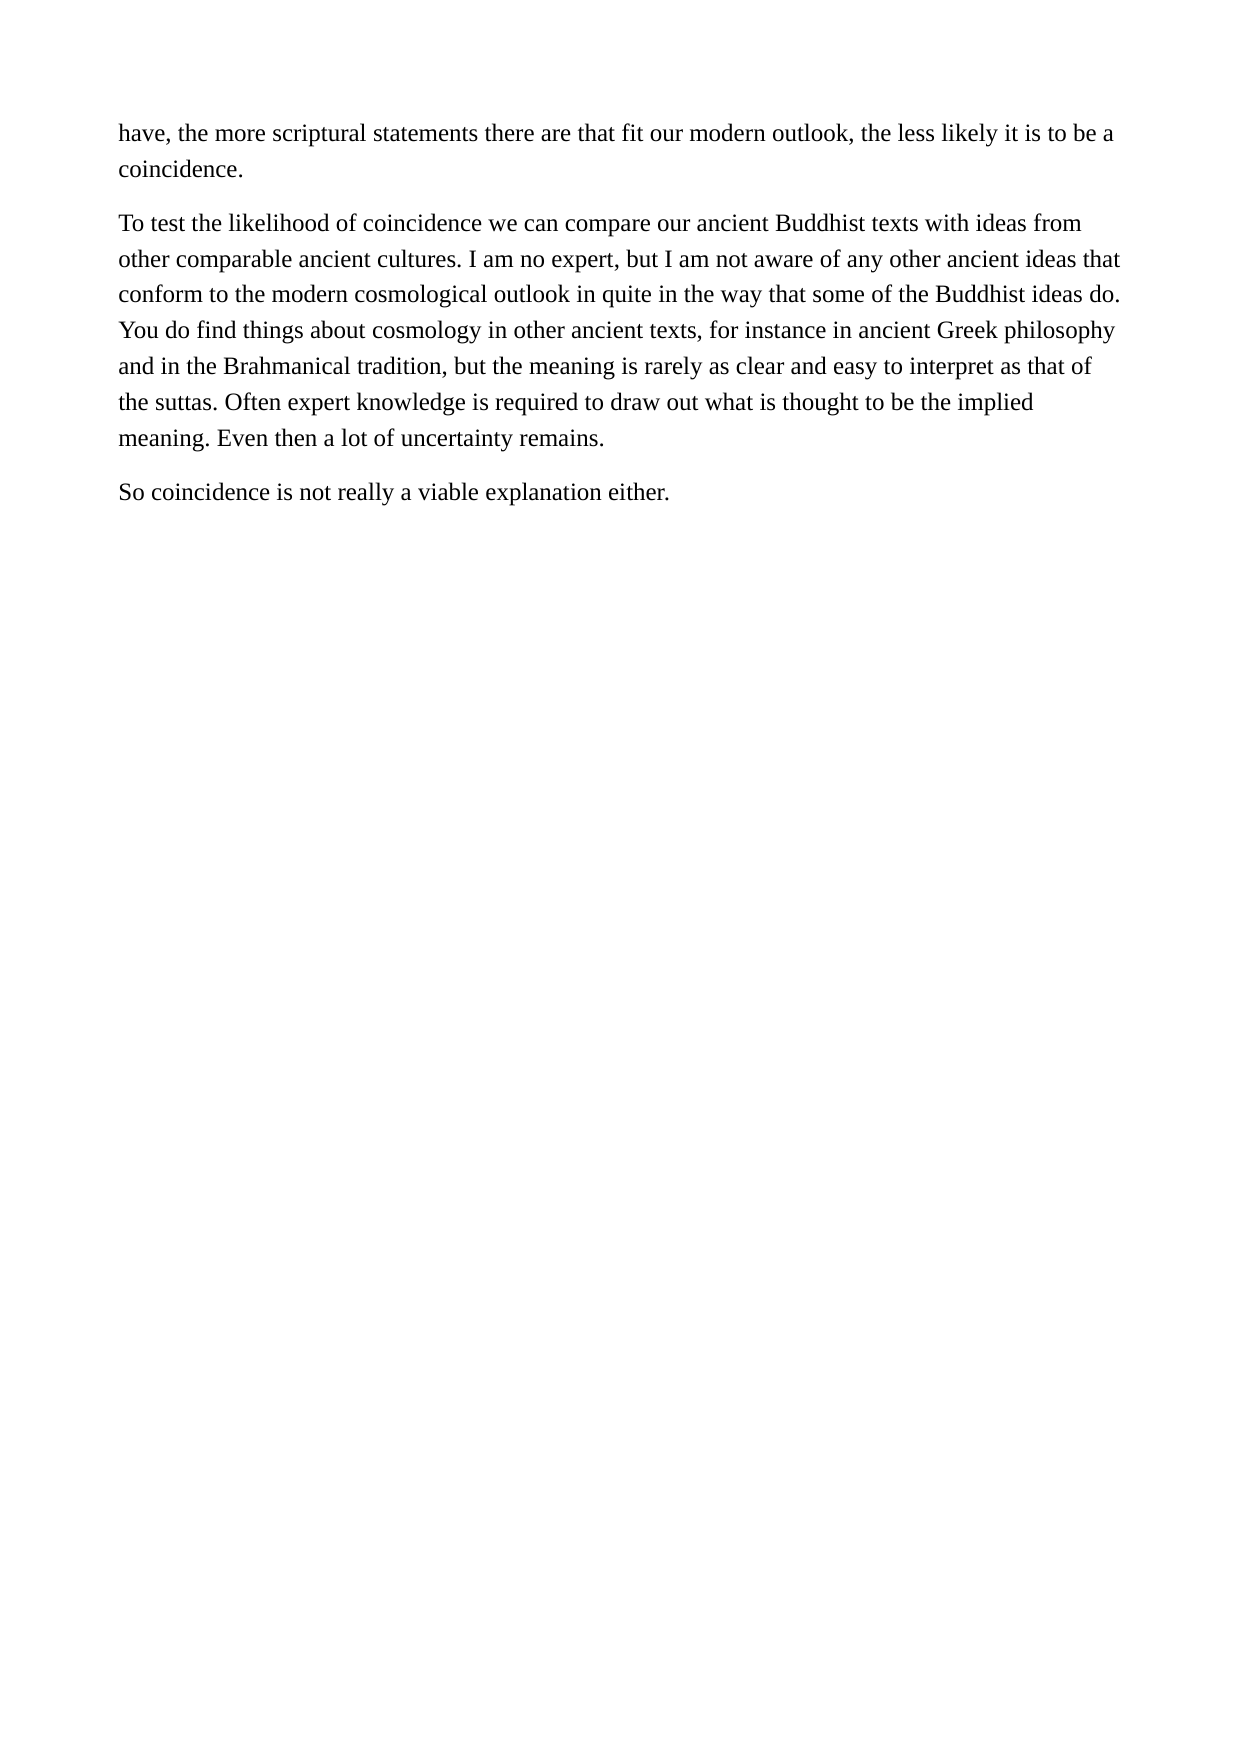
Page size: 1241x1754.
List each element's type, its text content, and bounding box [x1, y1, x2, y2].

text So coincidence is not really a viable explanation either. [118, 477, 1122, 506]
text To test the likelihood of coincidence we can compare our ancient Buddhist texts with ideas from other comparable ancient cultures. I am no expert, but I am not aware of any other ancient ideas that conform to the modern cosmological outlook in quite in the way that some of the Buddhist ideas do. You do find things about cosmology in other ancient texts, for instance in ancient Greek philosophy and in the Brahmanical tradition, but the meaning is rarely as clear and easy to interpret as that of the suttas. Often expert knowledge is required to draw out what is thought to be the implied meaning. Even then a lot of uncertainty remains. [118, 208, 1122, 452]
